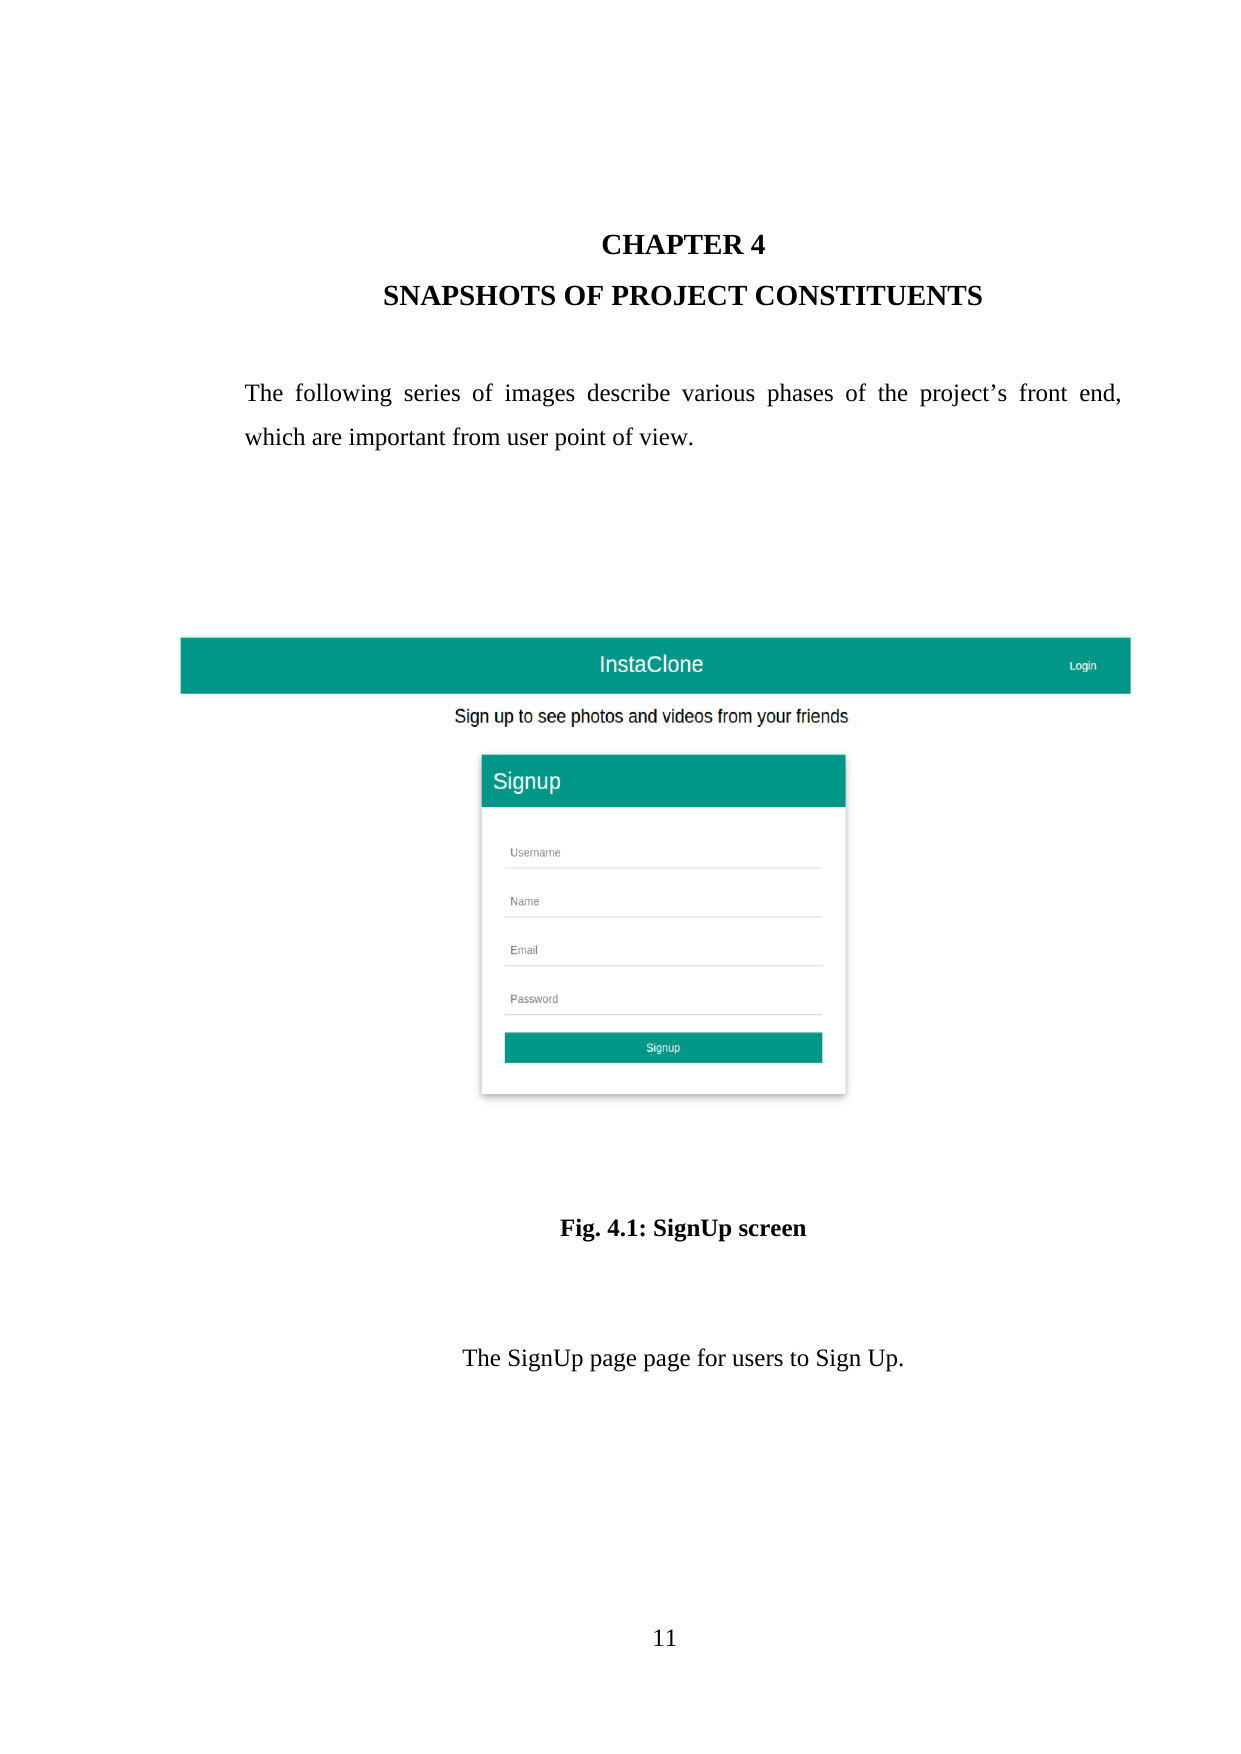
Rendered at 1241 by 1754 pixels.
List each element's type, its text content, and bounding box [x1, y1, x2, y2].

picture [180, 635, 1131, 1185]
text Fig. 4.1: SignUp screen [244, 1185, 1122, 1242]
text The SignUp page page for users to Sign Up. [244, 1343, 1122, 1371]
text SNAPSHOTS OF PROJECT CONSTITUENTS [244, 278, 1122, 311]
text The following series of images describe various phases of the project’s front end, which are important from user point of view. [244, 378, 1122, 450]
text CHAPTER 4 [244, 227, 1122, 261]
